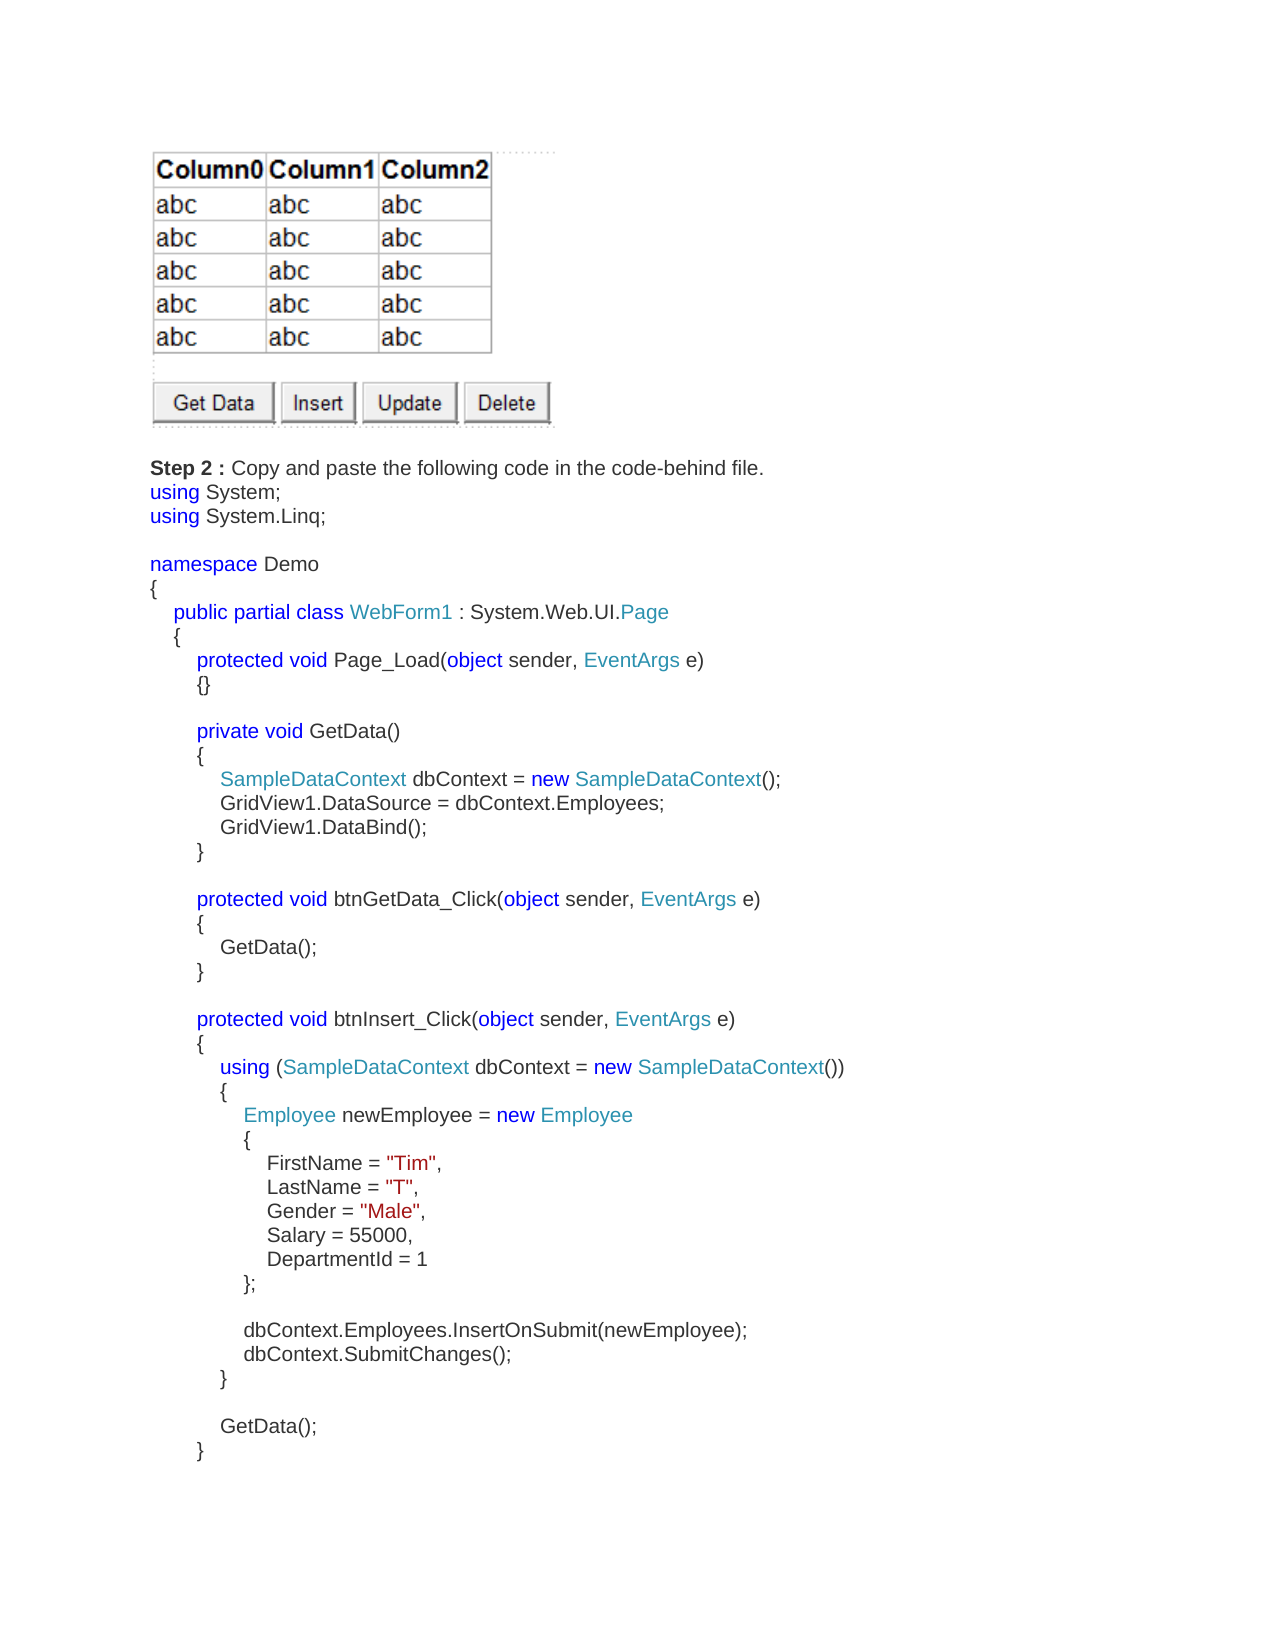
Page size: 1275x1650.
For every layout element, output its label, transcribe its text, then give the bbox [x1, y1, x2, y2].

text {} [150, 671, 1125, 695]
text protected void btnGetData_Click(object sender, EventArgs e) [150, 887, 1125, 911]
text namespace Demo [150, 552, 1125, 576]
text { [150, 1031, 1125, 1055]
text Salary = 55000, [150, 1222, 1125, 1246]
text protected void Page_Load(object sender, EventArgs e) [150, 647, 1125, 671]
text using System.Linq; [150, 504, 1125, 528]
text { [150, 1079, 1125, 1103]
text } [150, 839, 1125, 863]
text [150, 150, 1125, 480]
text dbContext.Employees.InsertOnSubmit(newEmployee); [150, 1318, 1125, 1342]
text { [150, 576, 1125, 599]
text SampleDataContext dbContext = new SampleDataContext(); [150, 767, 1125, 791]
text }; [150, 1270, 1125, 1294]
text GridView1.DataSource = dbContext.Employees; [150, 791, 1125, 815]
text using System; [150, 480, 1125, 504]
text using (SampleDataContext dbContext = new SampleDataContext()) [150, 1055, 1125, 1079]
text private void GetData() [150, 719, 1125, 743]
text { [150, 911, 1125, 935]
text GridView1.DataBind(); [150, 815, 1125, 839]
text GetData(); [150, 1414, 1125, 1438]
text GetData(); [150, 935, 1125, 959]
text dbContext.SubmitChanges(); [150, 1342, 1125, 1366]
picture [150, 150, 555, 428]
text Employee newEmployee = new Employee [150, 1103, 1125, 1127]
text protected void btnInsert_Click(object sender, EventArgs e) [150, 1007, 1125, 1031]
text { [150, 743, 1125, 767]
text } [150, 1366, 1125, 1390]
text { [150, 1127, 1125, 1151]
text { [150, 623, 1125, 647]
text DepartmentId = 1 [150, 1246, 1125, 1270]
text } [150, 959, 1125, 983]
text Gender = "Male", [150, 1198, 1125, 1222]
text FirstName = "Tim", [150, 1151, 1125, 1174]
text public partial class WebForm1 : System.Web.UI.Page [150, 599, 1125, 623]
text LastName = "T", [150, 1174, 1125, 1198]
text } [150, 1438, 1125, 1462]
